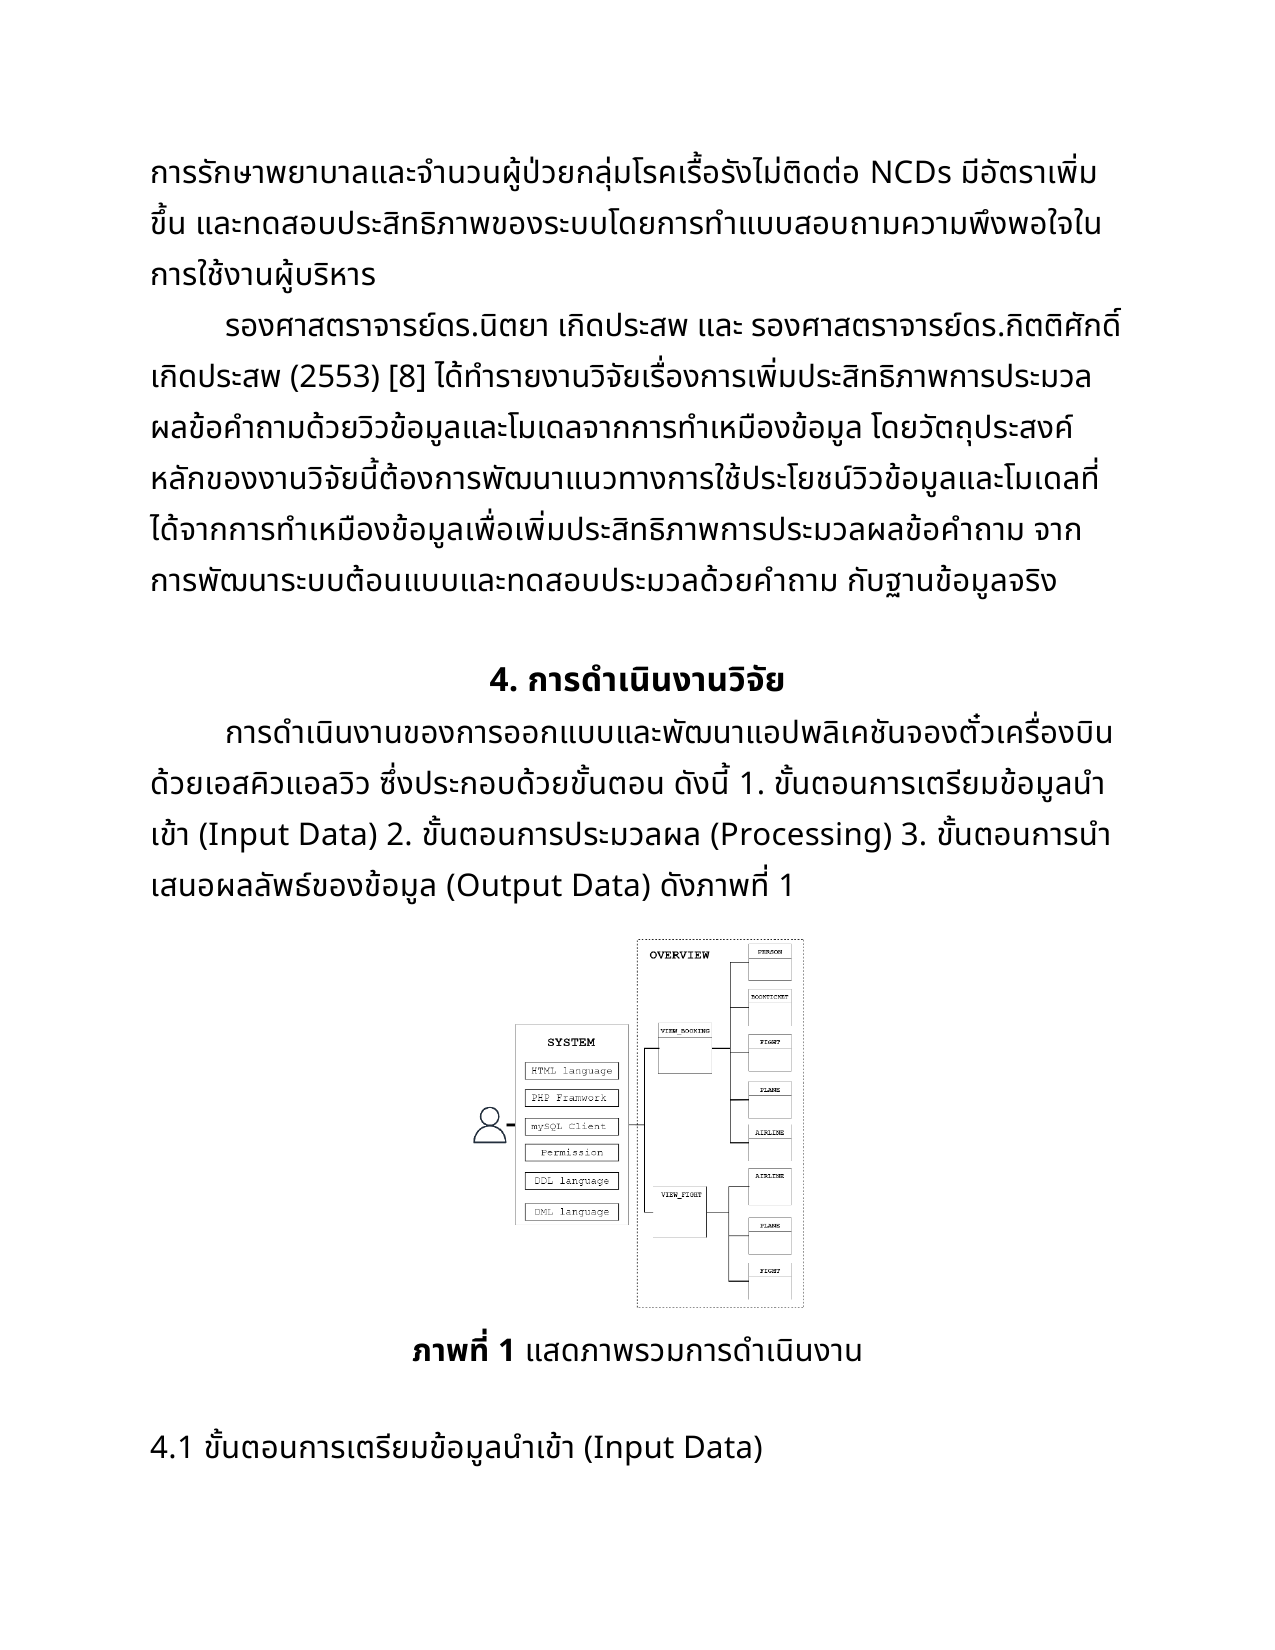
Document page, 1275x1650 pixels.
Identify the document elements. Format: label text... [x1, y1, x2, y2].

picture [471, 939, 804, 1308]
text ภาพที่ 1 แสดภาพรวมการดำเนินงาน [150, 1328, 1125, 1376]
text การดำเนินงานของการออกแบบและพัฒนาแอปพลิเคชันจองตั๋วเครื่องบินด้วยเอสคิวแอลวิว ซึ่งประกอบด้วยขั้นตอน ดังนี้ 1. ขั้นตอนการเตรียมข้อมูลนำเข้า (Input Data) 2. ขั้นตอนการประมวลผล (Processing) 3. ขั้นตอนการนำเสนอผลลัพธ์ของข้อมูล (Output Data) ดังภาพที่ 1 [150, 710, 1125, 911]
text 4.1 ขั้นตอนการเตรียมข้อมูลนำเข้า (Input Data) [150, 1425, 1125, 1473]
text การรักษาพยาบาลและจำนวนผู้ป่วยกลุ่มโรคเรื้อรังไม่ติดต่อ NCDs มีอัตราเพิ่มขึ้น และทดสอบประสิทธิภาพของระบบโดยการทำแบบสอบถามความพึงพอใจในการใช้งานผู้บริหาร [150, 150, 1125, 299]
text รองศาสตราจารย์ดร.นิตยา เกิดประสพ และ รองศาสตราจารย์ดร.กิตติศักดิ์ เกิดประสพ (2553) [8] ได้ทำรายงานวิจัยเรื่องการเพิ่มประสิทธิภาพการประมวลผลข้อคำถามด้วยวิวข้อมูลและโมเดลจากการทำเหมืองข้อมูล โดยวัตถุประสงค์หลักของงานวิจัยนี้ต้องการพัฒนาแนวทางการใช้ประโยชน์วิวข้อมูลและโมเดลที่ได้จากการทำเหมืองข้อมูลเพื่อเพิ่มประสิทธิภาพการประมวลผลข้อคำถาม จากการพัฒนาระบบต้อนแบบและทดสอบประมวลด้วยคำถาม กับฐานข้อมูลจริง [150, 303, 1125, 606]
text 4. การดำเนินงานวิจัย [150, 655, 1125, 706]
